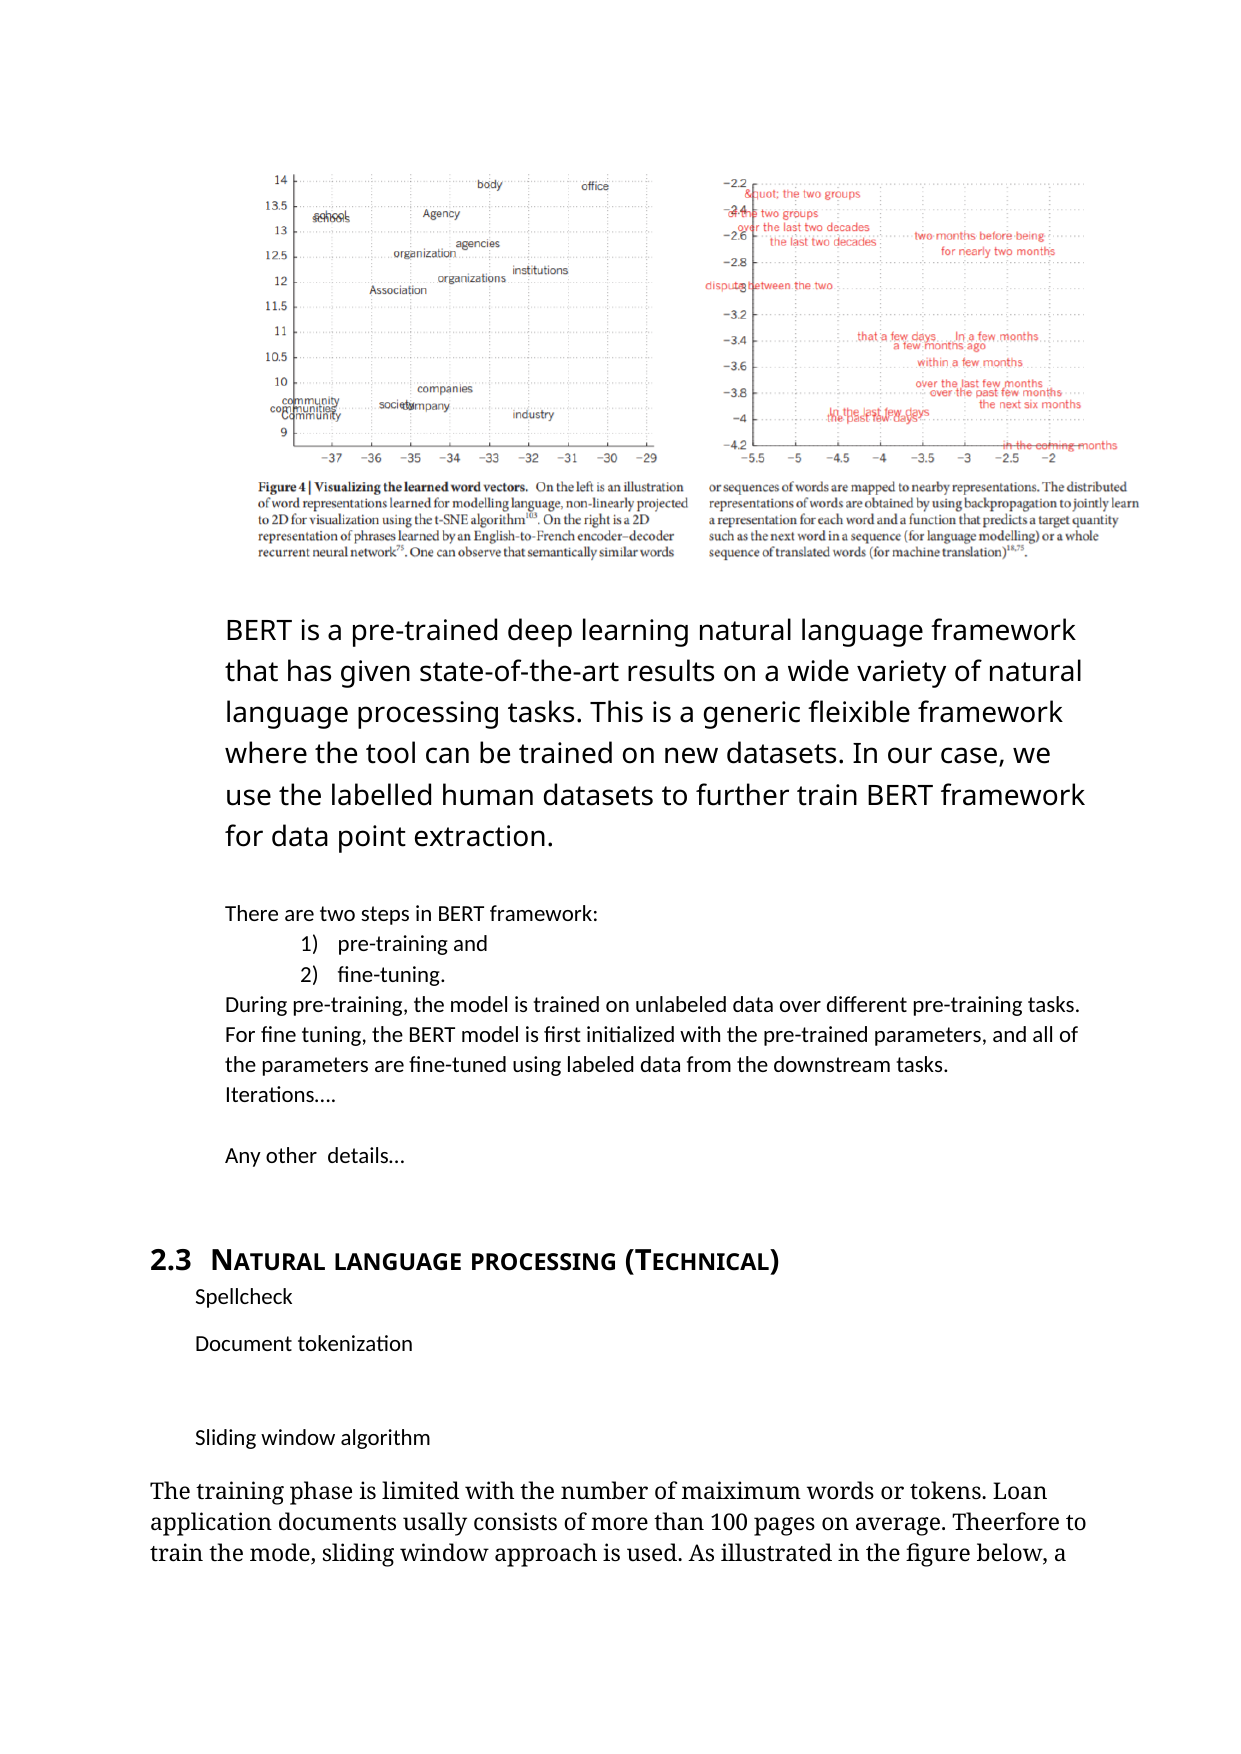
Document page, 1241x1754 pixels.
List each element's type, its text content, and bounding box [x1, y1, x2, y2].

list Any other details… [225, 1141, 1090, 1169]
list There are two steps in BERT framework: [225, 899, 1090, 927]
list BERT is a pre-trained deep learning natural language framework that has given state-of-the-art results on a wide variety of natural language processing tasks. This is a generic fleixible framework where the tool can be trained on new datasets. In our case, we use the labelled human datasets to further train BERT framework for data point extraction. [225, 610, 1090, 855]
text Document tokenization [195, 1329, 1090, 1357]
subtitle Natural language processing (Technical) [150, 1240, 1090, 1279]
text Sliding window algorithm [195, 1423, 1090, 1451]
list pre-training and [300, 929, 1090, 957]
text Spellcheck [195, 1282, 1090, 1311]
list Iterations…. [225, 1081, 1090, 1108]
picture [225, 150, 1166, 567]
list fine-tuning. [300, 960, 1090, 988]
list During pre-training, the model is trained on unlabeled data over different pre-training tasks. For fine tuning, the BERT model is first initialized with the pre-trained parameters, and all of the parameters are fine-tuned using labeled data from the downstream tasks. [225, 990, 1090, 1078]
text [150, 1475, 1090, 1568]
